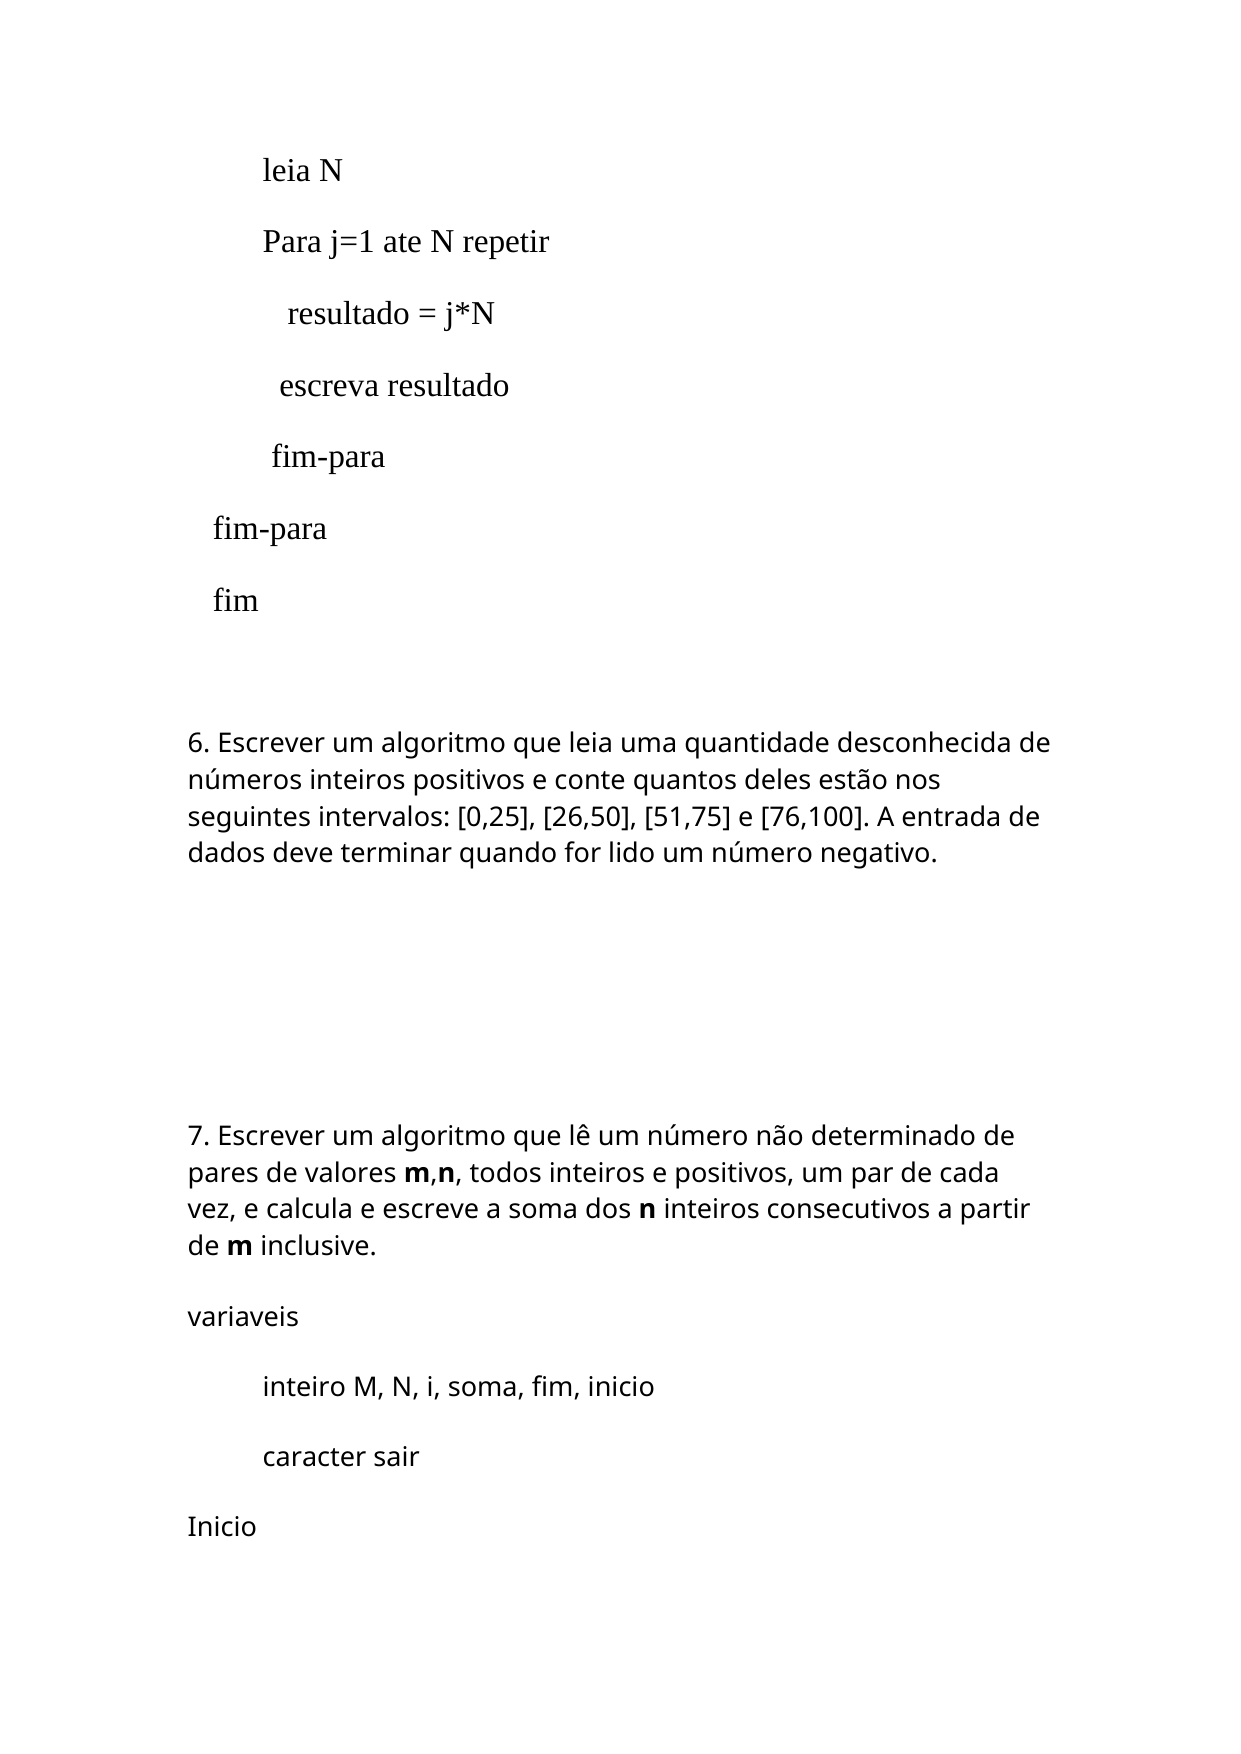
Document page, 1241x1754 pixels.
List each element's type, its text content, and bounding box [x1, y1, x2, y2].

text 7. Escrever um algoritmo que lê um número não determinado de pares de valores m,n, todos inteiros e positivos, um par de cada vez, e calcula e escreve a soma dos n inteiros consecutivos a partir de m inclusive. [187, 1116, 1053, 1264]
text caracter sair [187, 1437, 1053, 1474]
text inteiro M, N, i, soma, fim, inicio [187, 1367, 1053, 1404]
text escreva resultado [187, 365, 1053, 403]
text leia N [187, 150, 1053, 188]
text fim [187, 580, 1053, 618]
text 6. Escrever um algoritmo que leia uma quantidade desconhecida de números inteiros positivos e conte quantos deles estão nos seguintes intervalos: [0,25], [26,50], [51,75] e [76,100]. A entrada de dados deve terminar quando for lido um número negativo. [187, 723, 1053, 871]
text Para j=1 ate N repetir [187, 222, 1053, 260]
text fim-para [187, 508, 1053, 547]
text resultado = j*N [187, 293, 1053, 332]
text variaveis [187, 1297, 1053, 1334]
text Inicio [187, 1508, 1053, 1544]
text fim-para [187, 437, 1053, 475]
